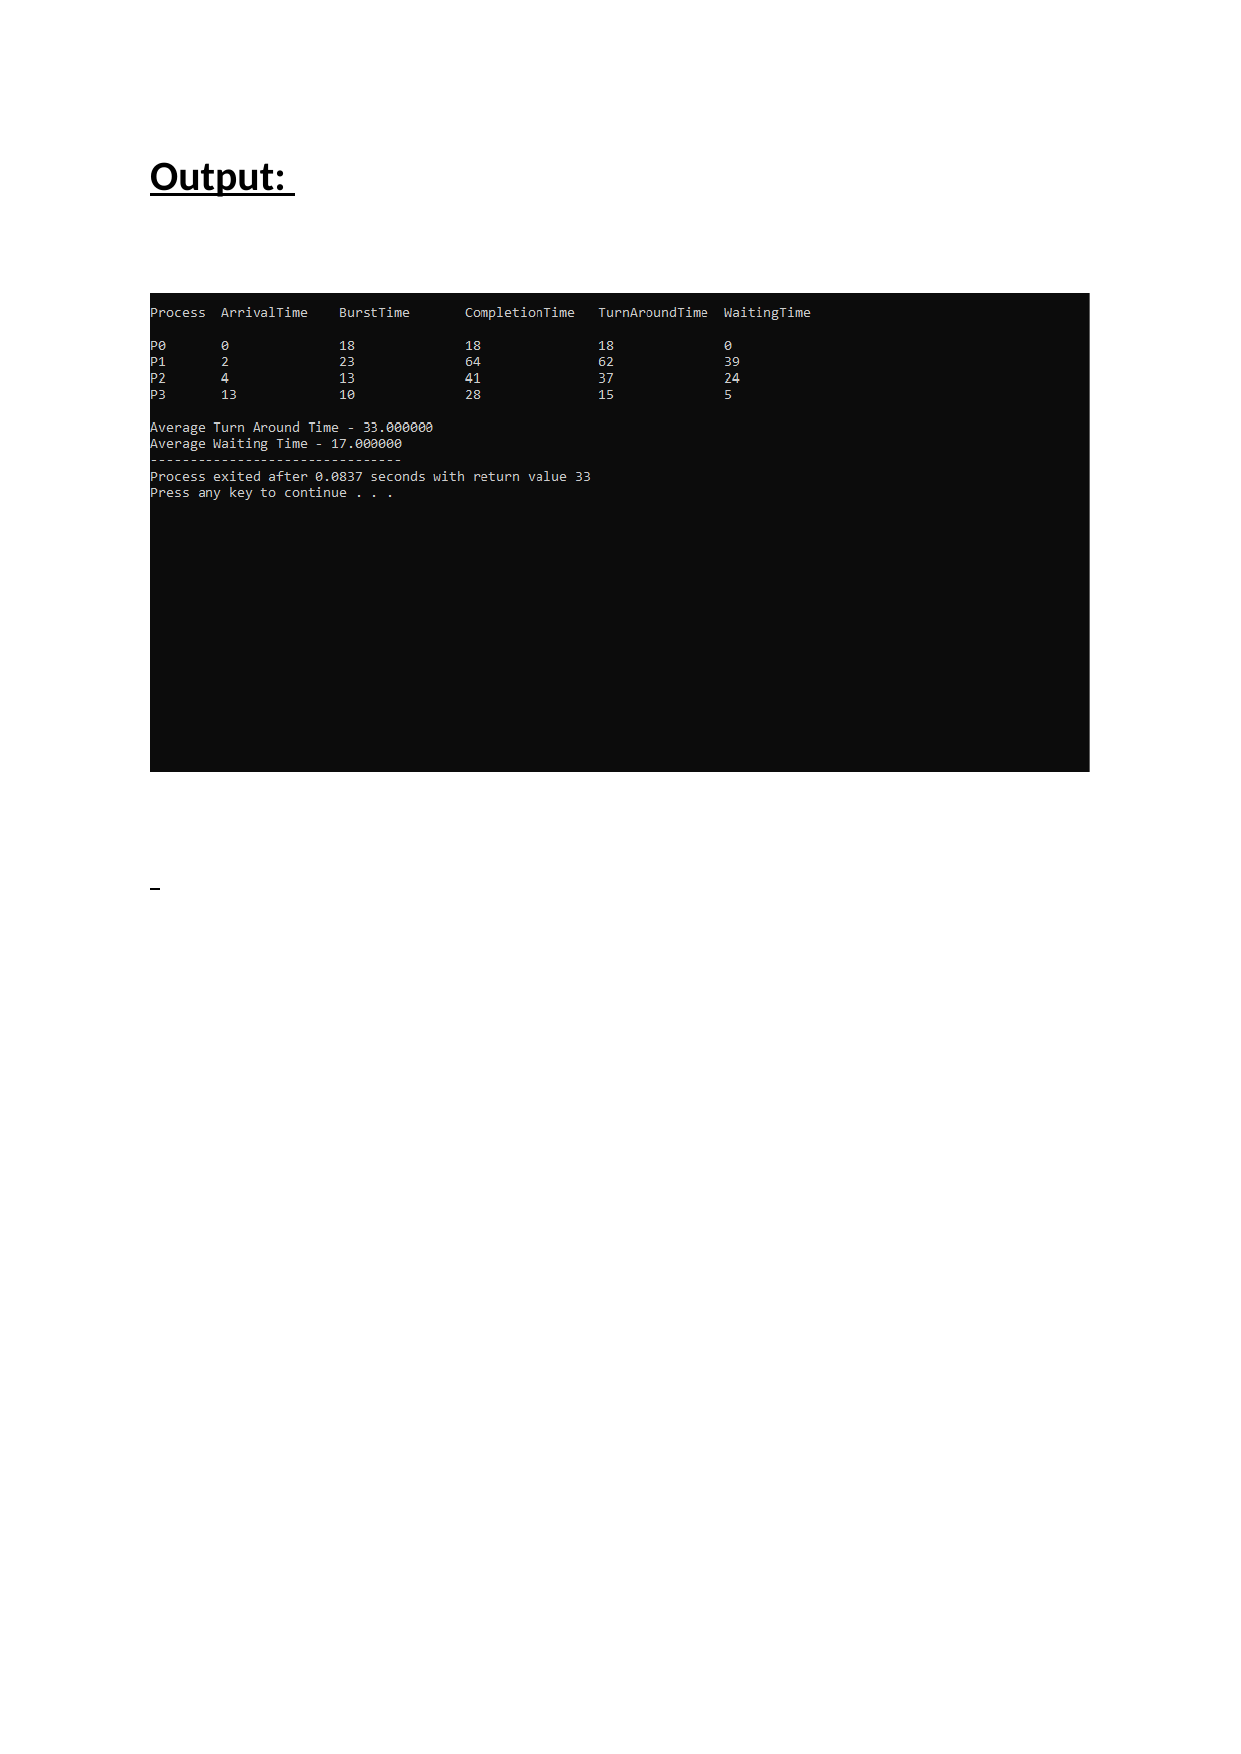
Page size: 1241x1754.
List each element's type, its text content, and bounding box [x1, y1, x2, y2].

text Output: [150, 150, 1090, 201]
picture [150, 293, 1090, 772]
